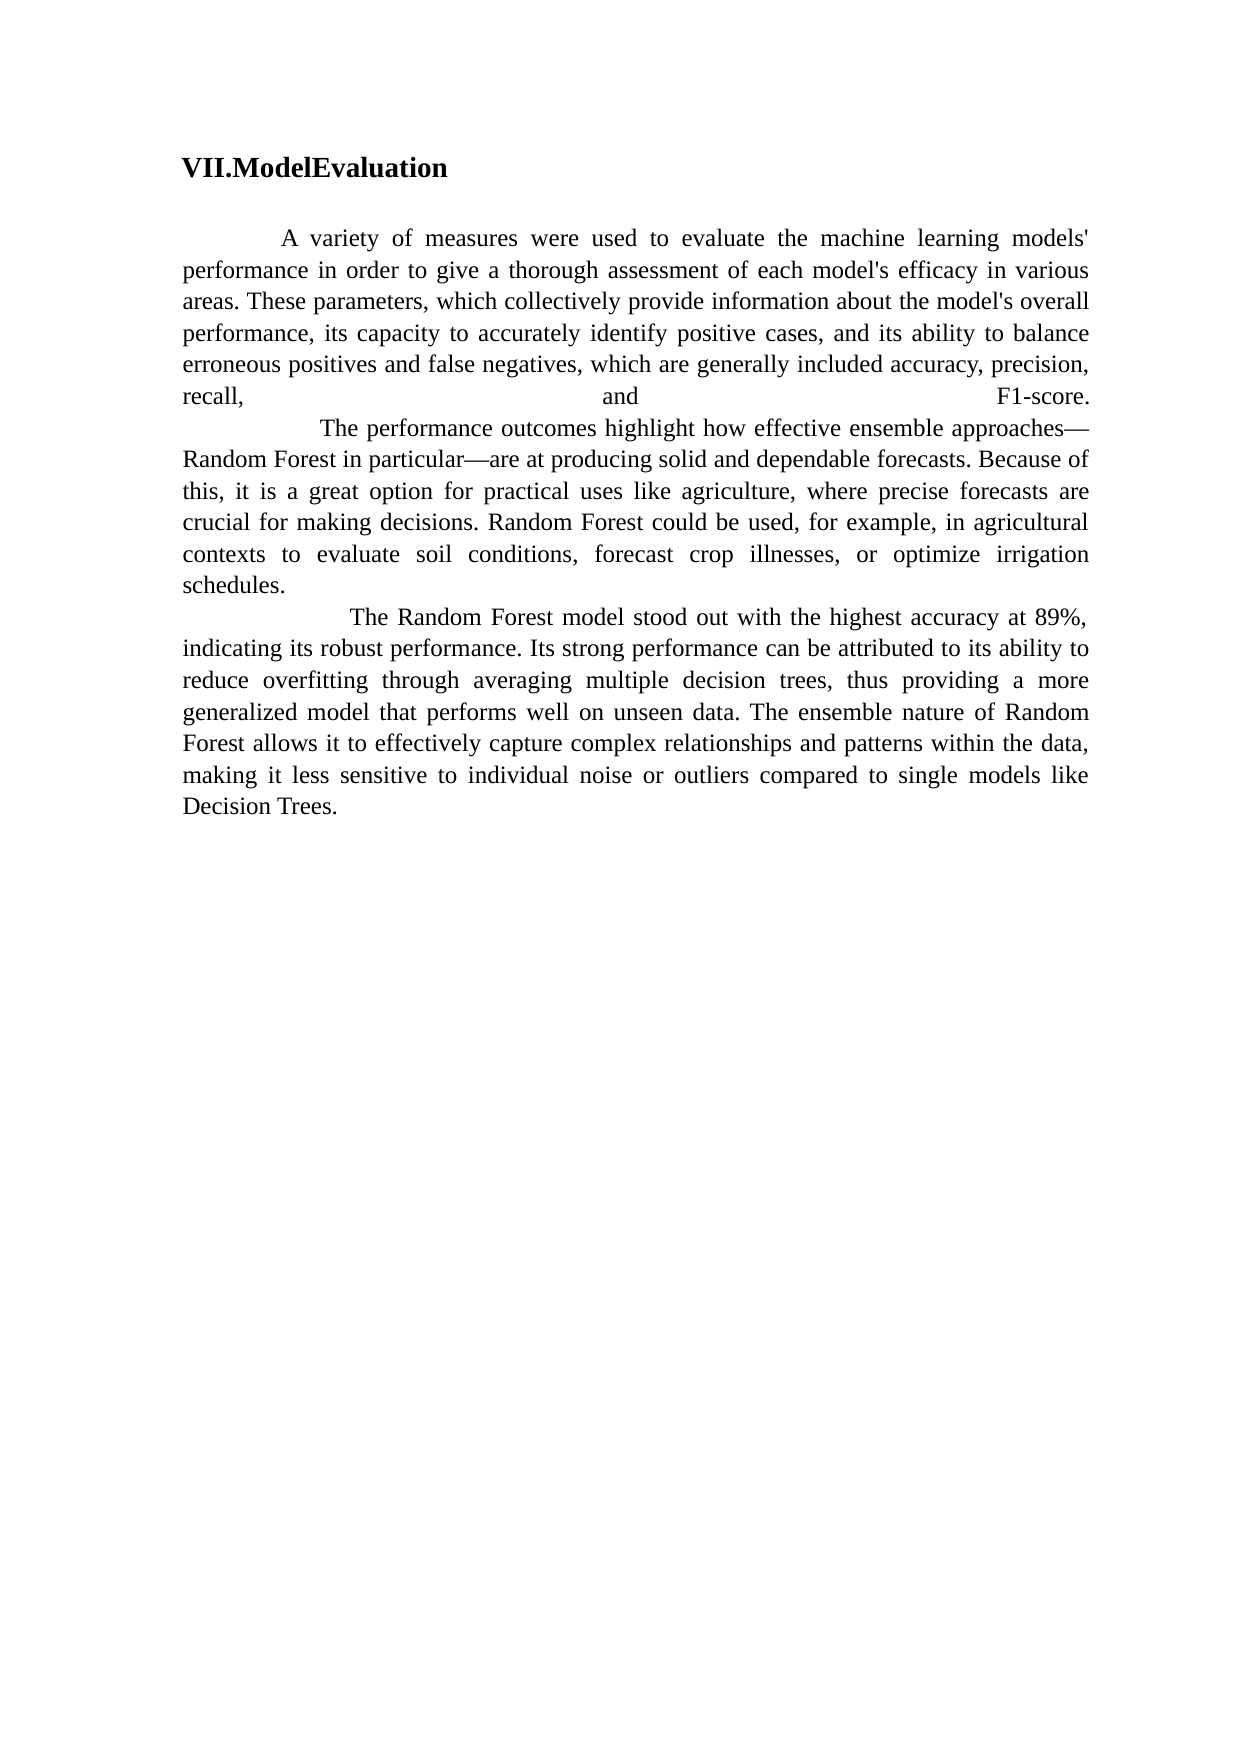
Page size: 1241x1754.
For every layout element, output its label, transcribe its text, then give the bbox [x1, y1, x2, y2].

text VII.ModelEvaluation A variety of measures were used to evaluate the machine learning models' performance in order to give a thorough assessment of each model's efficacy in various areas. These parameters, which collectively provide information about the model's overall performance, its capacity to accurately identify positive cases, and its ability to balance erroneous positives and false negatives, which are generally included accuracy, precision, recall, and F1-score. The performance outcomes highlight how effective ensemble approaches—Random Forest in particular—are at producing solid and dependable forecasts. Because of this, it is a great option for practical uses like agriculture, where precise forecasts are crucial for making decisions. Random Forest could be used, for example, in agricultural contexts to evaluate soil conditions, forecast crop illnesses, or optimize irrigation schedules. The Random Forest model stood out with the highest accuracy at 89%, indicating its robust performance. Its strong performance can be attributed to its ability to reduce overfitting through averaging multiple decision trees, thus providing a more generalized model that performs well on unseen data. The ensemble nature of Random Forest allows it to effectively capture complex relationships and patterns within the data, making it less sensitive to individual noise or outliers compared to single models like Decision Trees. [181, 150, 1090, 820]
